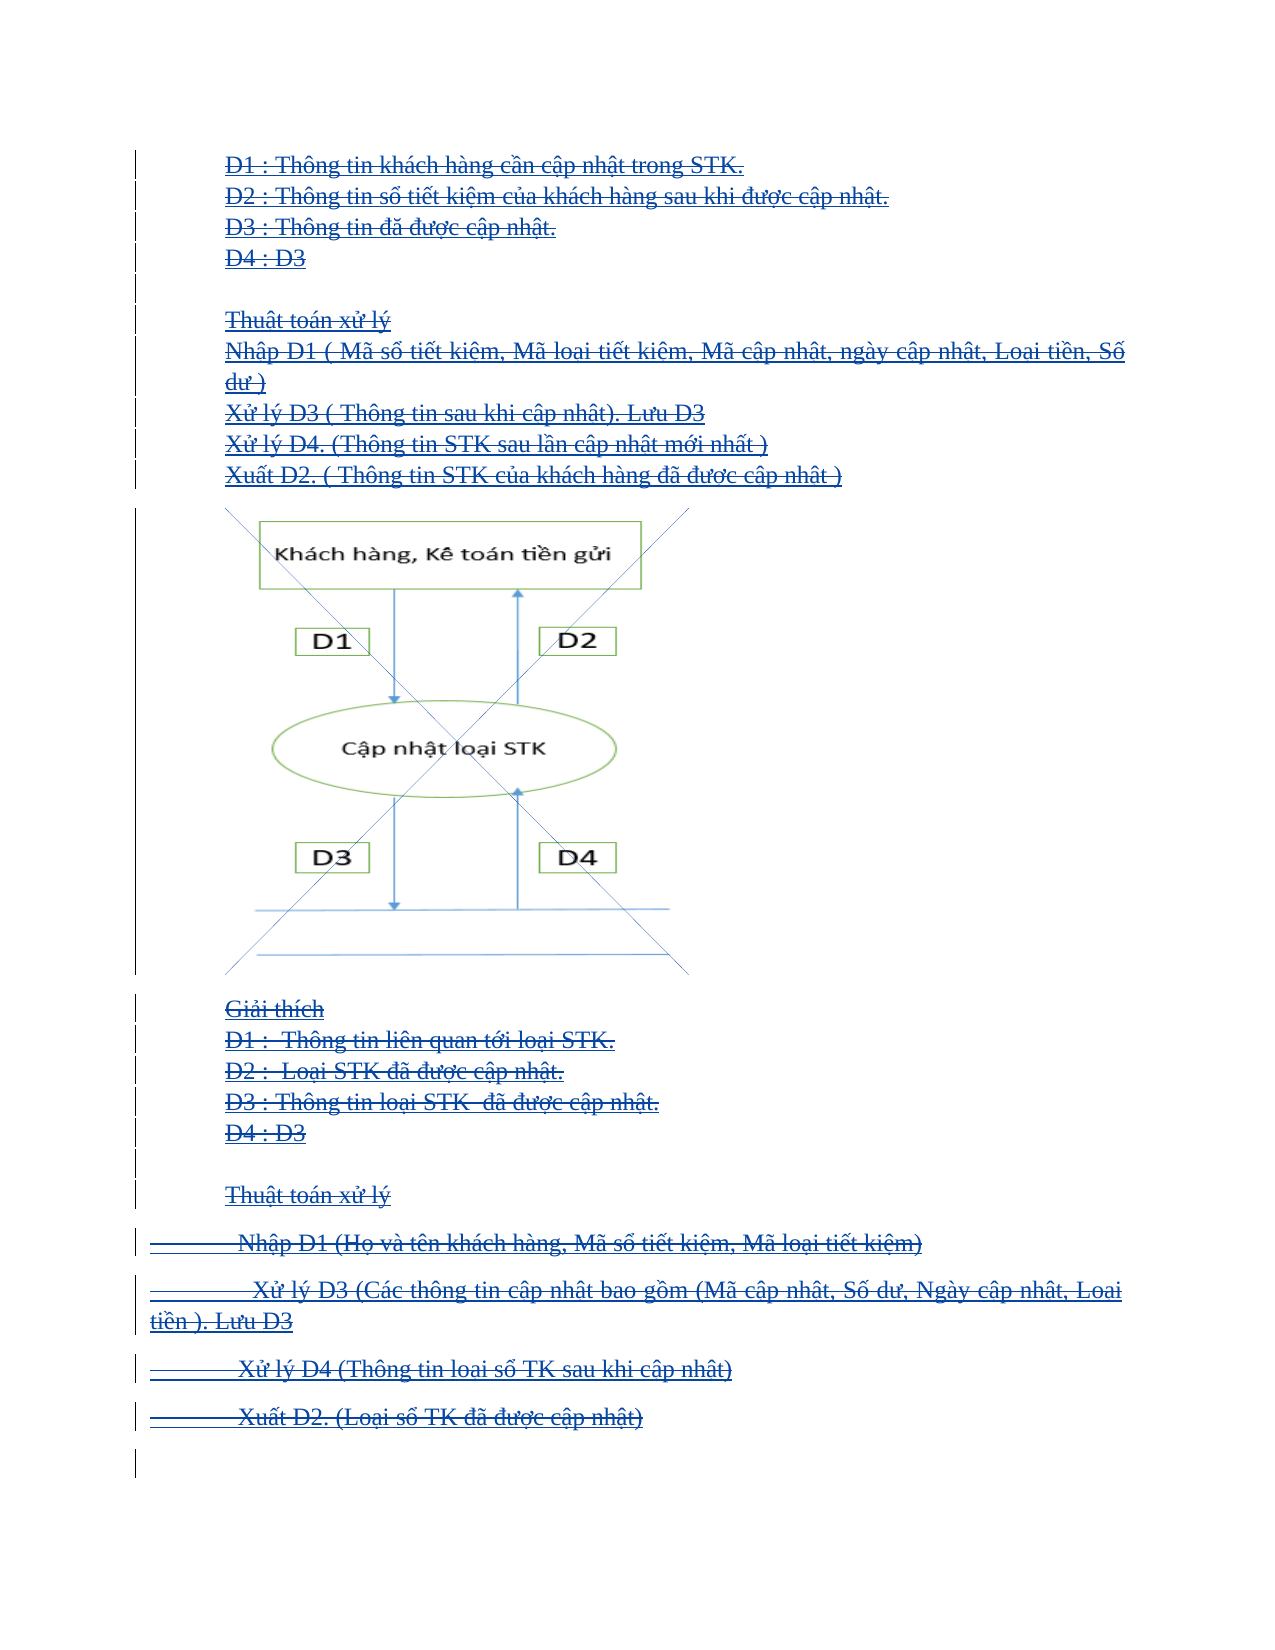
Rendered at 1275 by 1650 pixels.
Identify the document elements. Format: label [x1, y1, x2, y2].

picture [227, 508, 687, 740]
picture [458, 510, 689, 973]
picture [226, 743, 687, 975]
picture [225, 510, 456, 973]
